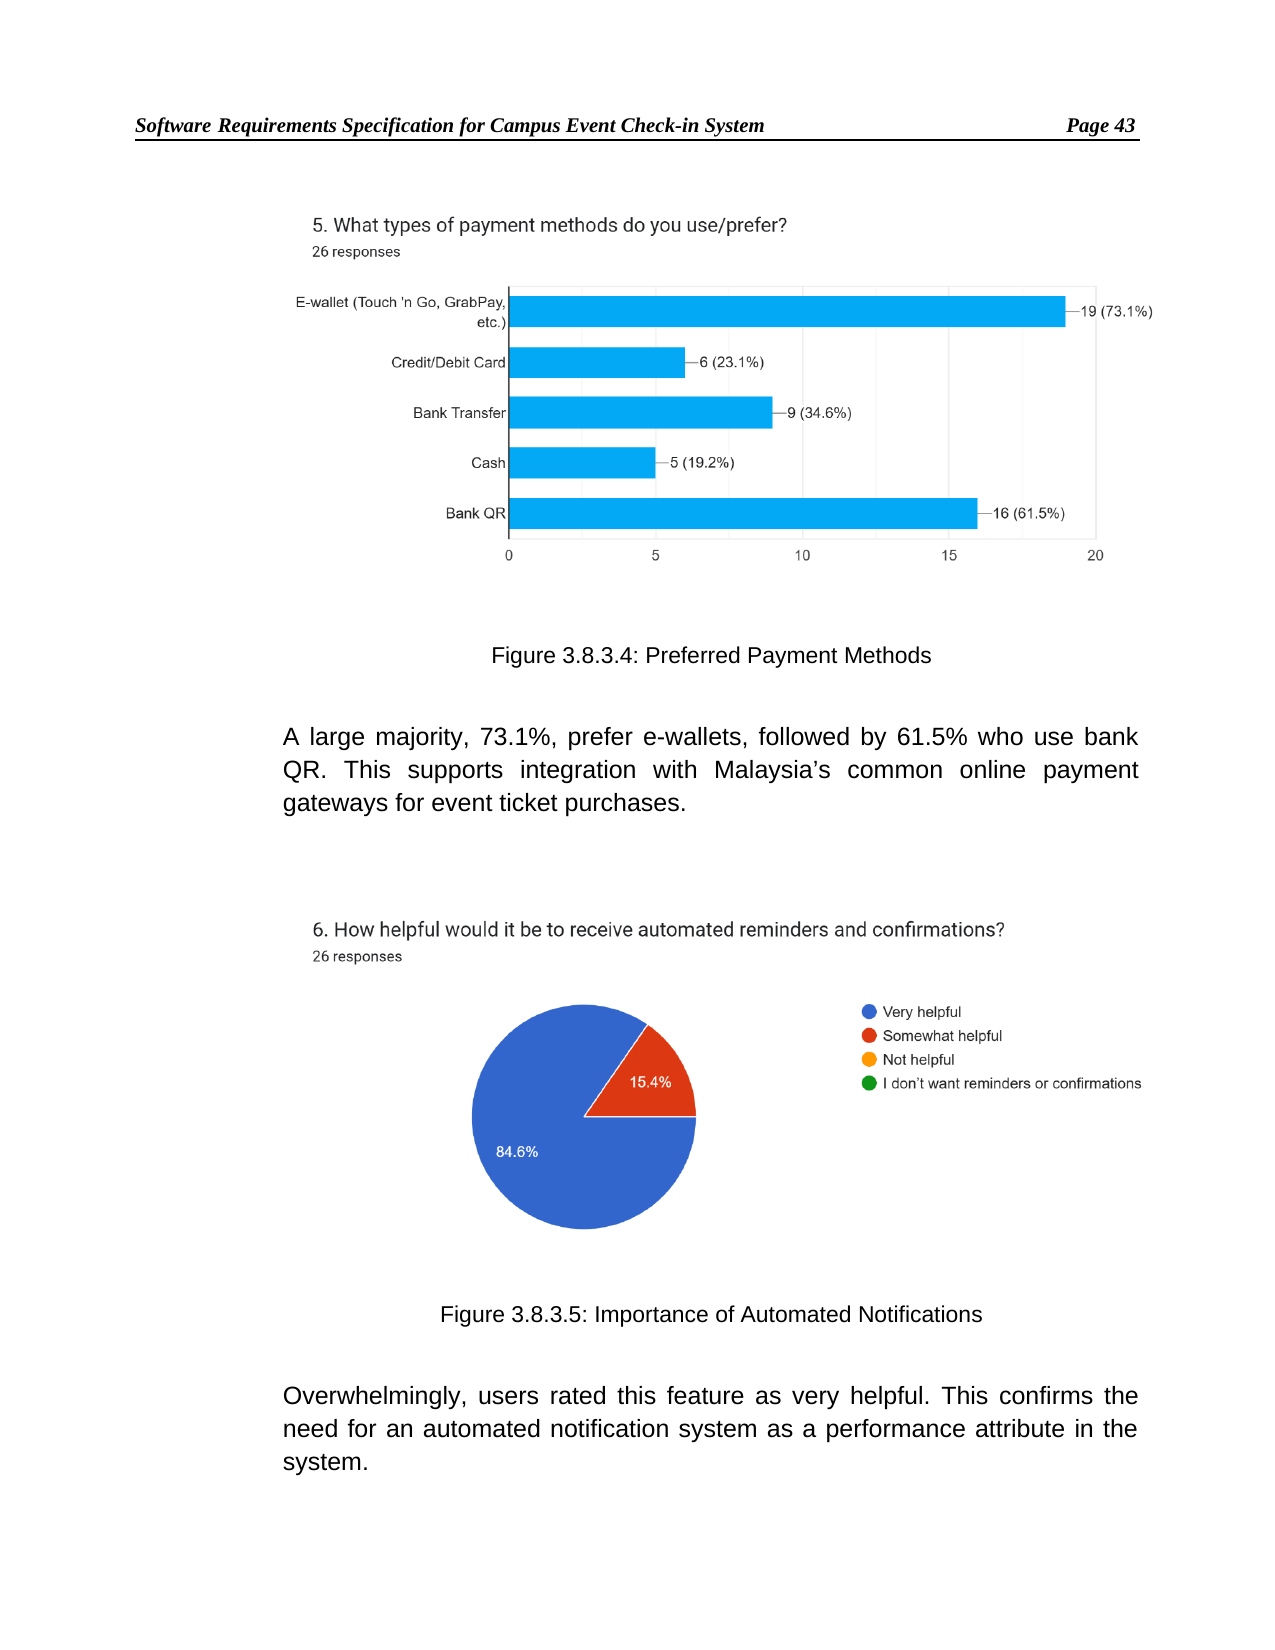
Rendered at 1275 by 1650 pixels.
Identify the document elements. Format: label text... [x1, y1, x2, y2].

text Figure 3.8.3.5: Importance of Automated Notifications [179, 1301, 1140, 1327]
text Overwhelmingly, users rated this feature as very helpful. This confirms the need for an automated notification system as a performance attribute in the system. [283, 1381, 1140, 1476]
text Figure 3.8.3.4: Preferred Payment Methods [135, 642, 1140, 668]
text A large majority, 73.1%, prefer e-wallets, followed by 61.5% who use bank QR. This supports integration with Malaysia’s common online payment gateways for event ticket purchases. [283, 722, 1140, 817]
picture [282, 183, 1186, 613]
picture [282, 886, 1198, 1272]
